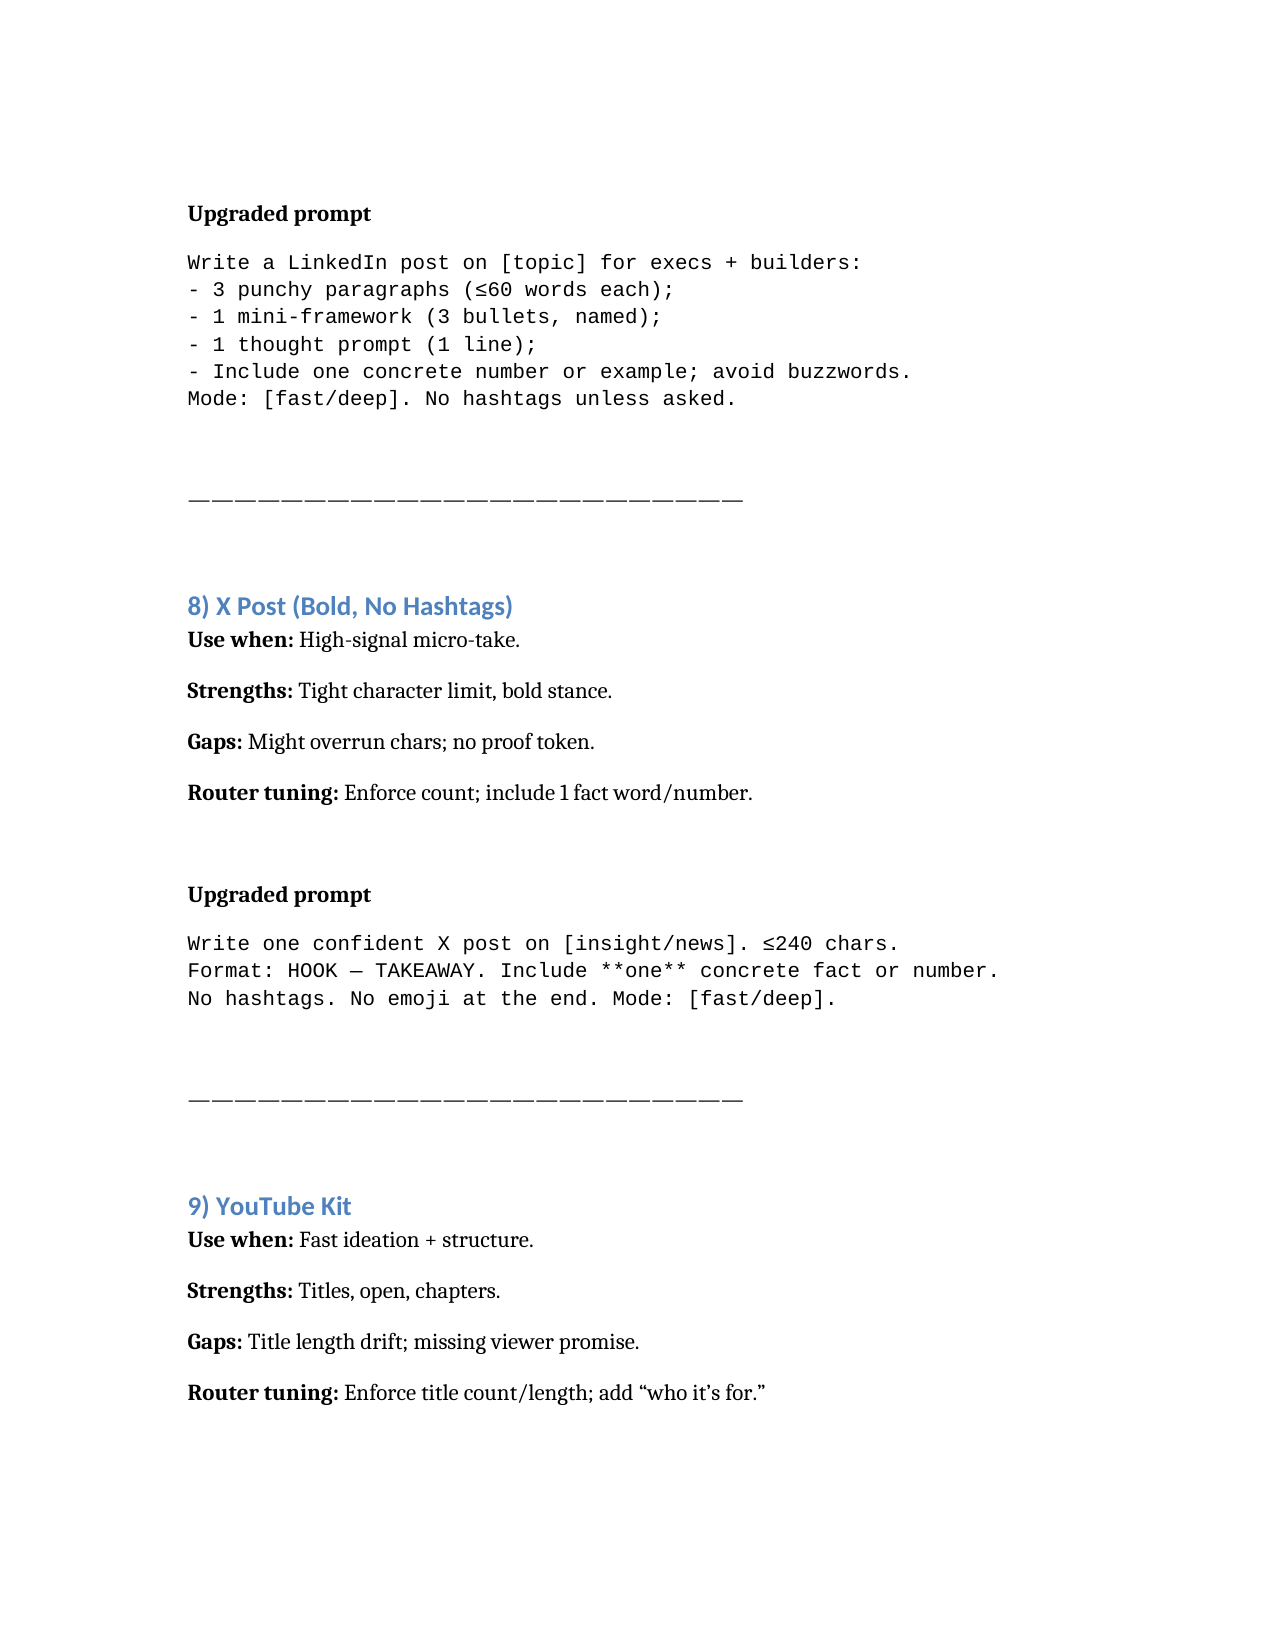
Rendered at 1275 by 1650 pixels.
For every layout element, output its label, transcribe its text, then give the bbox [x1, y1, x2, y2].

text Upgraded prompt [187, 201, 1087, 227]
text ―――――――――――――――――――――――― [187, 487, 1087, 513]
text Upgraded prompt [187, 882, 1087, 909]
text Gaps: Title length drift; missing viewer promise. [187, 1329, 1087, 1355]
text Use when: Fast ideation + structure. [187, 1227, 1087, 1253]
text ―――――――――――――――――――――――― [187, 1087, 1087, 1113]
text Strengths: Tight character limit, bold stance. [187, 678, 1087, 704]
text Router tuning: Enforce title count/length; add “who it’s for.” [187, 1380, 1087, 1406]
text Gaps: Might overrun chars; no proof token. [187, 729, 1087, 756]
text Write a LinkedIn post on [topic] for execs + builders: - 3 punchy paragraphs (≤60 words each); - 1 mini‑framework (3 bullets, named); - 1 thought prompt (1 line); - Include one concrete number or example; avoid buzzwords. Mode: [fast/deep]. No hashtags unless asked. [187, 252, 1087, 412]
text Router tuning: Enforce count; include 1 fact word/number. [187, 780, 1087, 807]
subtitle 8) X Post (Bold, No Hashtags) [187, 589, 1087, 622]
text Use when: High‑signal micro‑take. [187, 627, 1087, 653]
text Strengths: Titles, open, chapters. [187, 1278, 1087, 1304]
text Write one confident X post on [insight/news]. ≤240 chars. Format: HOOK — TAKEAWAY. Include **one** concrete fact or number. No hashtags. No emoji at the end. Mode: [fast/deep]. [187, 933, 1087, 1011]
subtitle 9) YouTube Kit [187, 1189, 1087, 1222]
